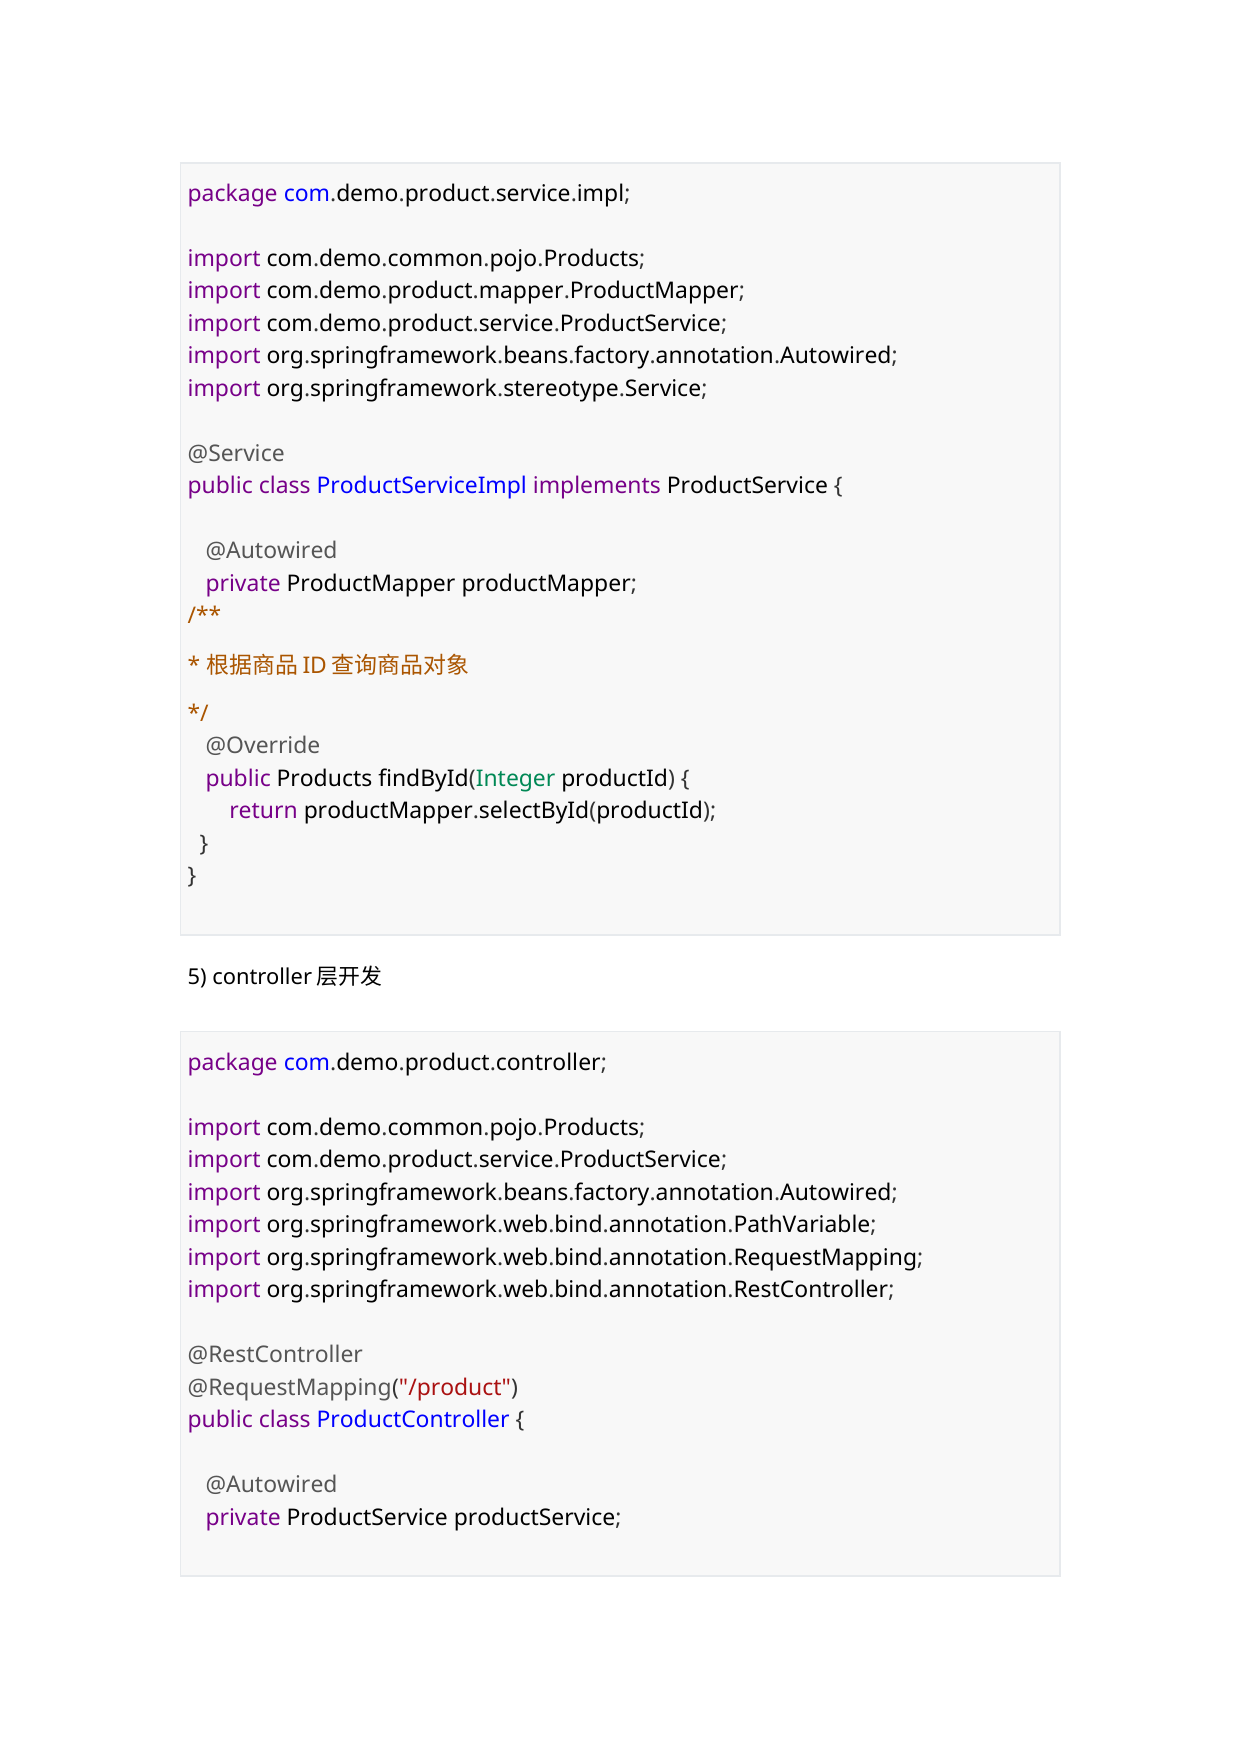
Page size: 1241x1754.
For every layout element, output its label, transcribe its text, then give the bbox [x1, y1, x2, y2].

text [181, 1032, 1059, 1575]
text package com.demo.product.service.impl; ​ import com.demo.common.pojo.Products; import com.demo.product.mapper.ProductMapper; import com.demo.product.service.ProductService; import org.springframework.beans.factory.annotation.Autowired; import org.springframework.stereotype.Service; ​ @Service public class ProductServiceImpl implements ProductService { ​ @Autowired private ProductMapper productMapper; /** * 根据商品ID查询商品对象 */ @Override public Products findById(Integer productId) { return productMapper.selectById(productId); } } ​ [181, 164, 1059, 934]
text 5) controller层开发 [187, 959, 1053, 991]
